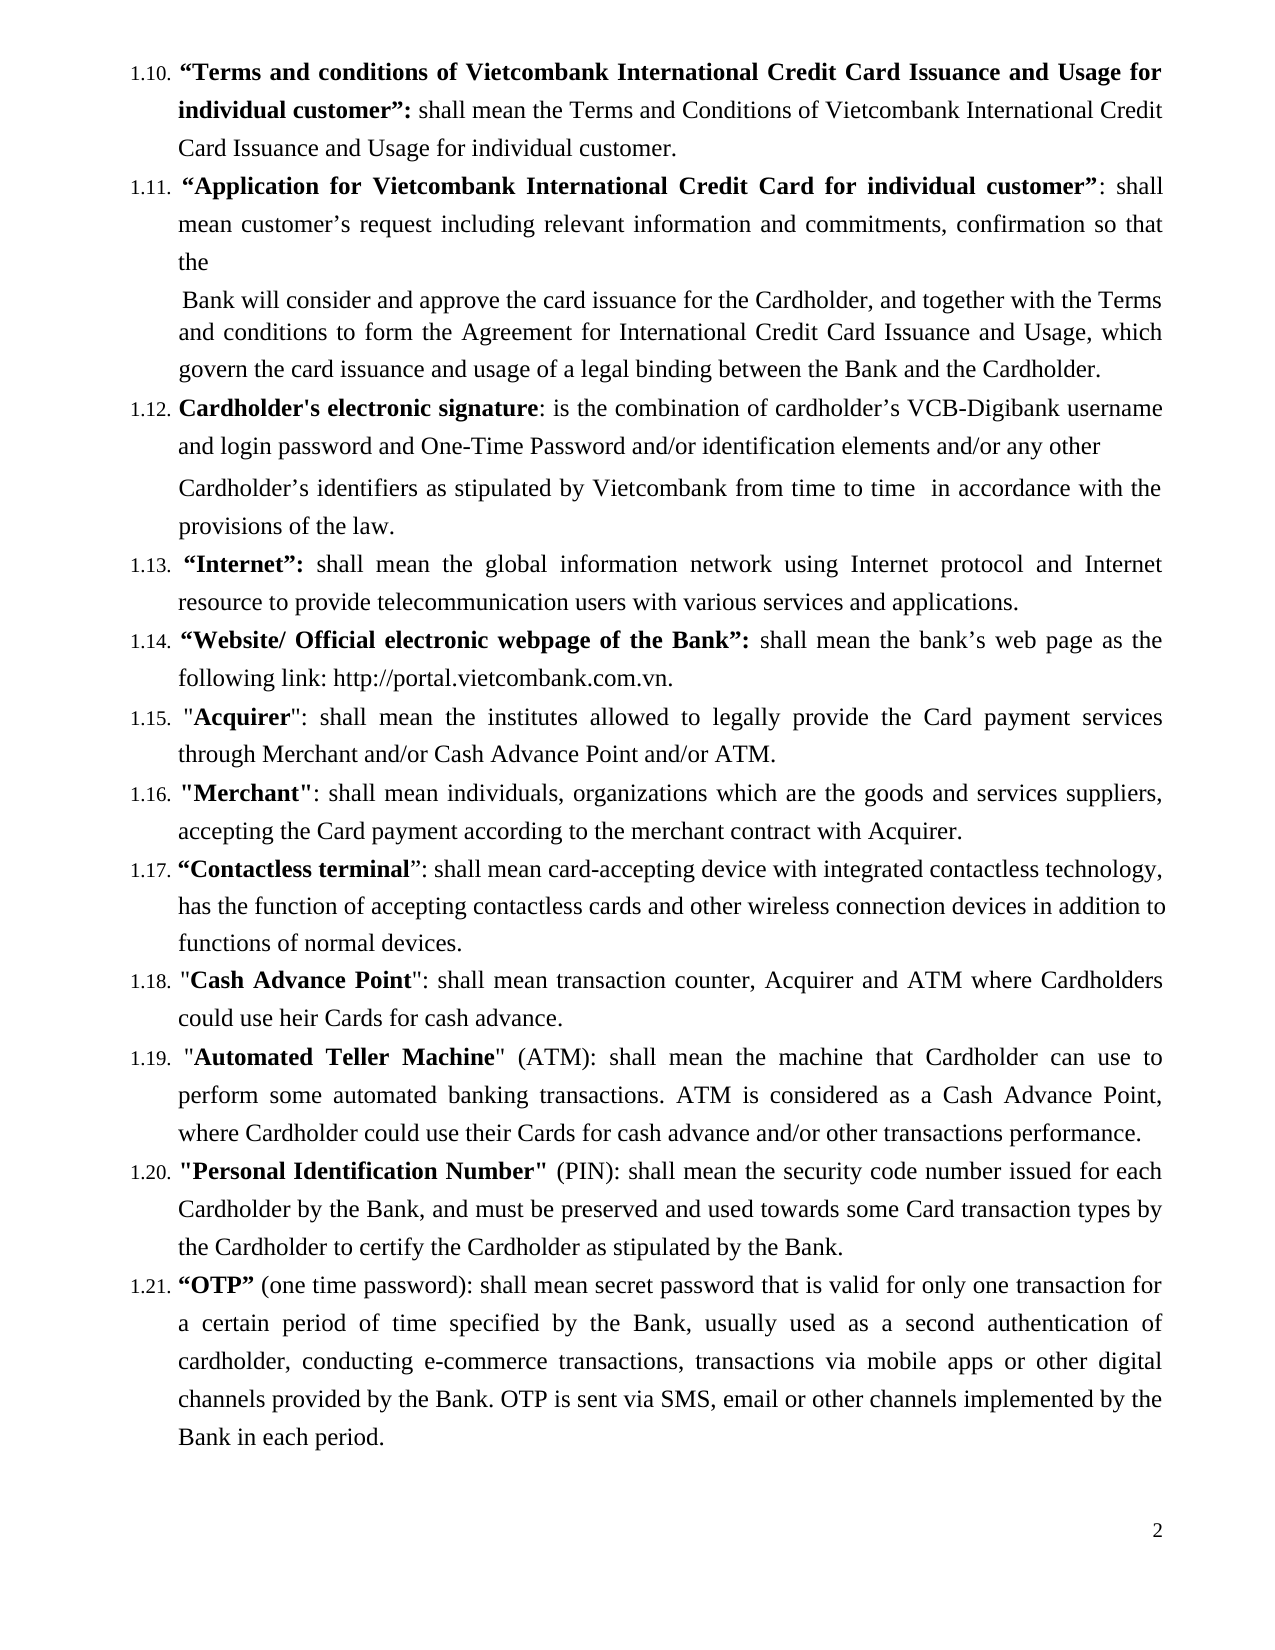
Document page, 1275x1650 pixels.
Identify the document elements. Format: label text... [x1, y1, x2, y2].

text 1.13. “Internet”: shall mean the global information network using Internet protocol and Internet resource to provide telecommunication users with various services and applications. [130, 549, 1163, 616]
text 1.11. “Application for Vietcombank International Credit Card for individual customer”: shall mean customer’s request including relevant information and commitments, confirmation so that the [130, 171, 1163, 276]
text 1.12. Cardholder's electronic signature: is the combination of cardholder’s VCB-Digibank username and login password and One-Time Password and/or identification elements and/or any other [130, 393, 1163, 459]
text 1.20. "Personal Identification Number" (PIN): shall mean the security code number issued for each Cardholder by the Bank, and must be preserved and used towards some Card transaction types by the Cardholder to certify the Cardholder as stipulated by the Bank. [130, 1156, 1163, 1261]
text 1.14. “Website/ Official electronic webpage of the Bank”: shall mean the bank’s web page as the following link: http://portal.vietcombank.com.vn. [130, 625, 1163, 692]
text 1.15. "Acquirer": shall mean the institutes allowed to legally provide the Card payment services through Merchant and/or Cash Advance Point and/or ATM. [130, 702, 1163, 768]
text Bank will consider and approve the card issuance for the Cardholder, and together with the Terms [131, 286, 1162, 314]
text 1.16. "Merchant": shall mean individuals, organizations which are the goods and services suppliers, accepting the Card payment according to the merchant contract with Acquirer. [130, 778, 1163, 844]
text 1.19. "Automated Teller Machine" (ATM): shall mean the machine that Cardholder can use to perform some automated banking transactions. ATM is considered as a Cash Advance Point, where Cardholder could use their Cards for cash advance and/or other transactions performance. [130, 1042, 1163, 1146]
text 1.10. “Terms and conditions of Vietcombank International Credit Card Issuance and Usage for individual customer”: shall mean the Terms and Conditions of Vietcombank International Credit Card Issuance and Usage for individual customer. [130, 57, 1163, 162]
text 1.21. “OTP” (one time password): shall mean secret password that is valid for only one transaction for a certain period of time specified by the Bank, usually used as a second authentication of cardholder, conducting e-commerce transactions, transactions via mobile apps or other digital channels provided by the Bank. OTP is sent via SMS, email or other channels implemented by the Bank in each period. [130, 1270, 1163, 1451]
text 1.18. "Cash Advance Point": shall mean transaction counter, Acquirer and ATM where Cardholders could use heir Cards for cash advance. [130, 966, 1163, 1032]
text Cardholder’s identifiers as stipulated by Vietcombank from time to time in accordance with the provisions of the law. [178, 473, 1163, 539]
text 1.17. “Contactless terminal”: shall mean card-accepting device with integrated contactless technology, has the function of accepting contactless cards and other wireless connection devices in addition to functions of normal devices. [130, 854, 1202, 957]
text and conditions to form the Agreement for International Credit Card Issuance and Usage, which govern the card issuance and usage of a legal binding between the Bank and the Cardholder. [178, 317, 1163, 383]
